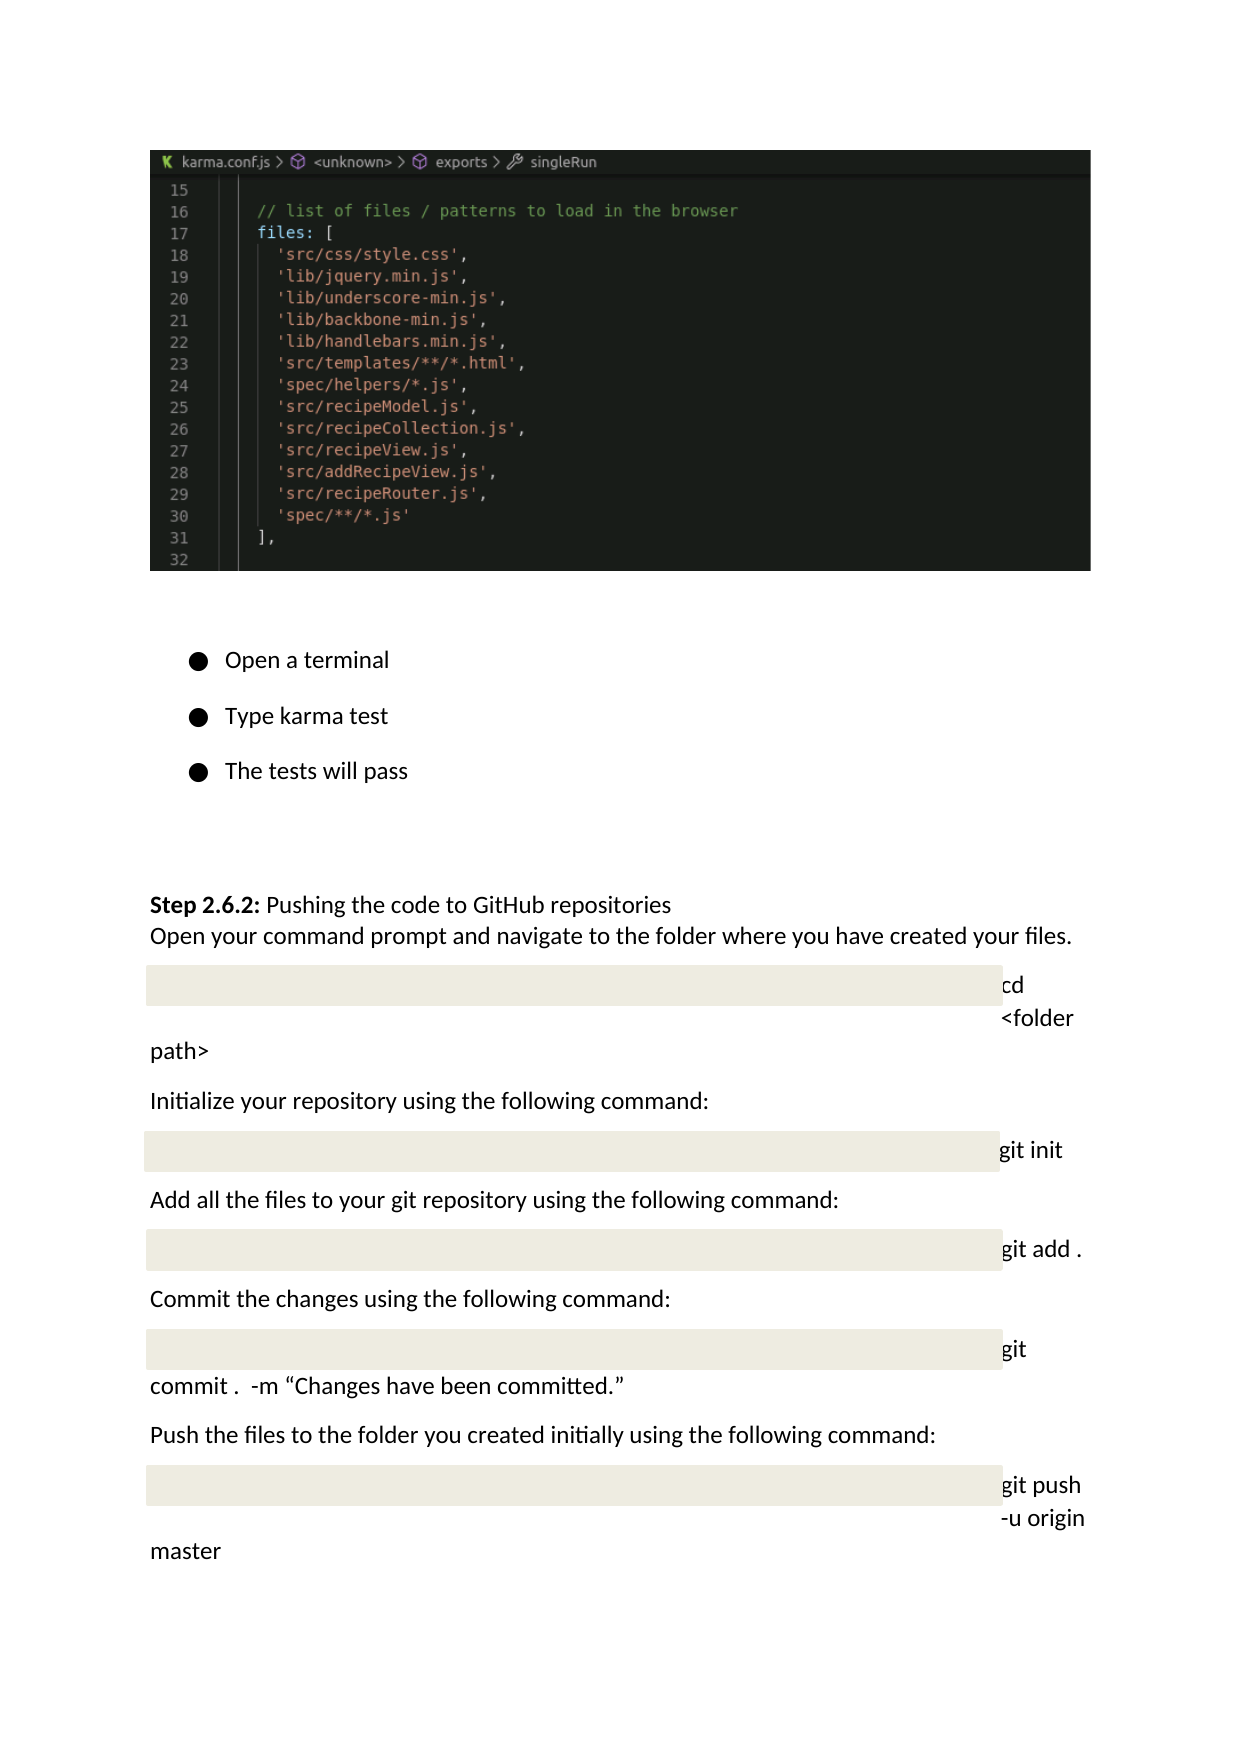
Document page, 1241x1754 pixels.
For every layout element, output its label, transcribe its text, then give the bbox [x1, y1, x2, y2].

list Open a terminal [187, 632, 1090, 683]
text git commit . -m “Changes have been committed.” [150, 1333, 1090, 1400]
text Push the files to the folder you created initially using the following command: [150, 1419, 1090, 1450]
text cd <folder path> [150, 969, 1090, 1066]
text Initialize your repository using the following command: [150, 1085, 1090, 1115]
picture [150, 150, 1091, 571]
list Type karma test [187, 687, 1090, 738]
text Step 2.6.2: Pushing the code to GitHub repositories [150, 889, 1090, 920]
text git init [1000, 1134, 1090, 1165]
text Open your command prompt and navigate to the folder where you have created your files. [150, 920, 1090, 950]
text git add . [1003, 1234, 1090, 1264]
text Commit the changes using the following command: [150, 1283, 1090, 1314]
text git push -u origin master [150, 1469, 1090, 1565]
text Add all the files to your git repository using the following command: [150, 1184, 1090, 1214]
list The tests will pass [187, 742, 1090, 794]
